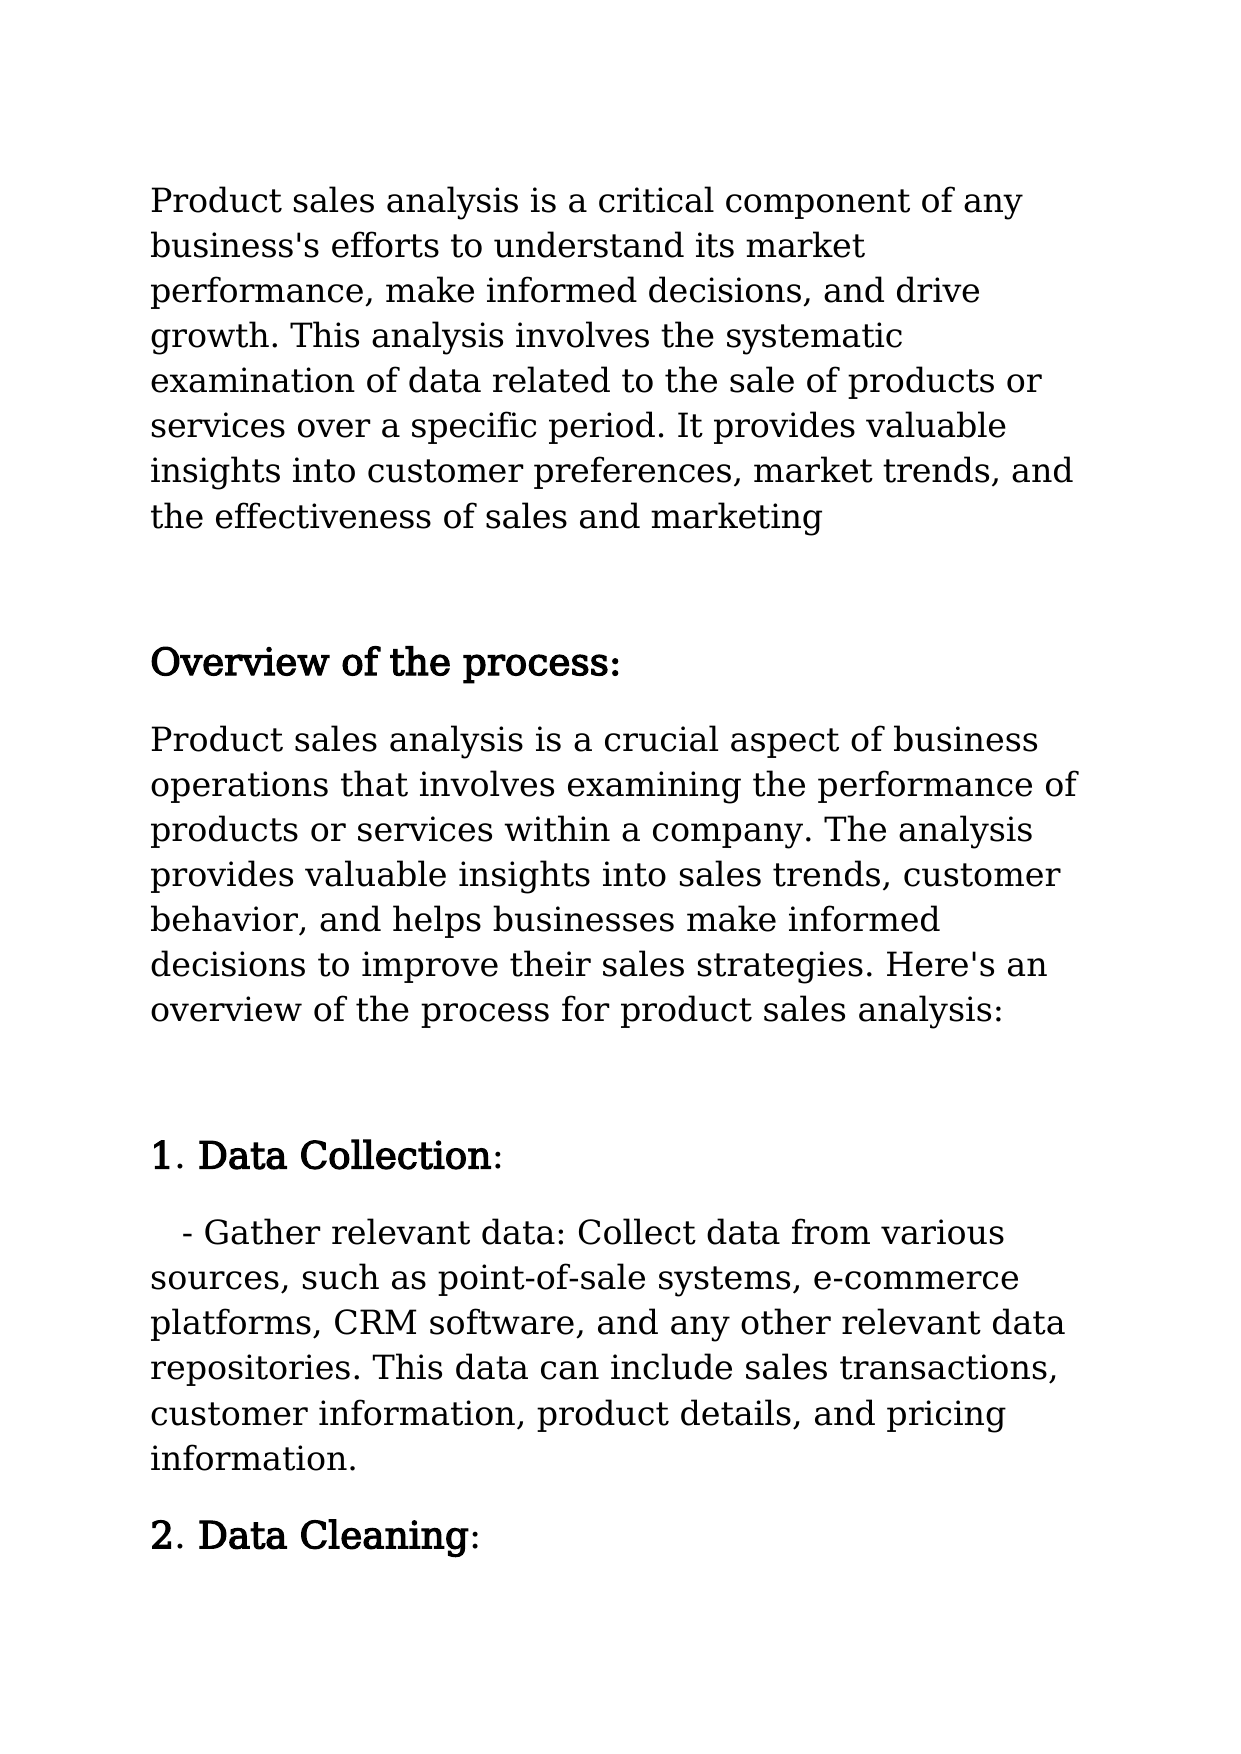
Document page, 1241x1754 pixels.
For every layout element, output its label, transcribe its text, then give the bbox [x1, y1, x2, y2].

text Product sales analysis is a crucial aspect of business operations that involves examining the performance of products or services within a company. The analysis provides valuable insights into sales trends, customer behavior, and helps businesses make informed decisions to improve their sales strategies. Here's an overview of the process for product sales analysis: [150, 718, 1090, 1028]
text 1. Data Collection: [150, 1131, 1090, 1176]
text Overview of the process: [150, 638, 1090, 683]
text Product sales analysis is a critical component of any business's efforts to understand its market performance, make informed decisions, and drive growth. This analysis involves the systematic examination of data related to the sale of products or services over a specific period. It provides valuable insights into customer preferences, market trends, and the effectiveness of sales and marketing [150, 179, 1090, 535]
text - Gather relevant data: Collect data from various sources, such as point-of-sale systems, e-commerce platforms, CRM software, and any other relevant data repositories. This data can include sales transactions, customer information, product details, and pricing information. [150, 1211, 1090, 1477]
text 2. Data Cleaning: [150, 1511, 1090, 1556]
